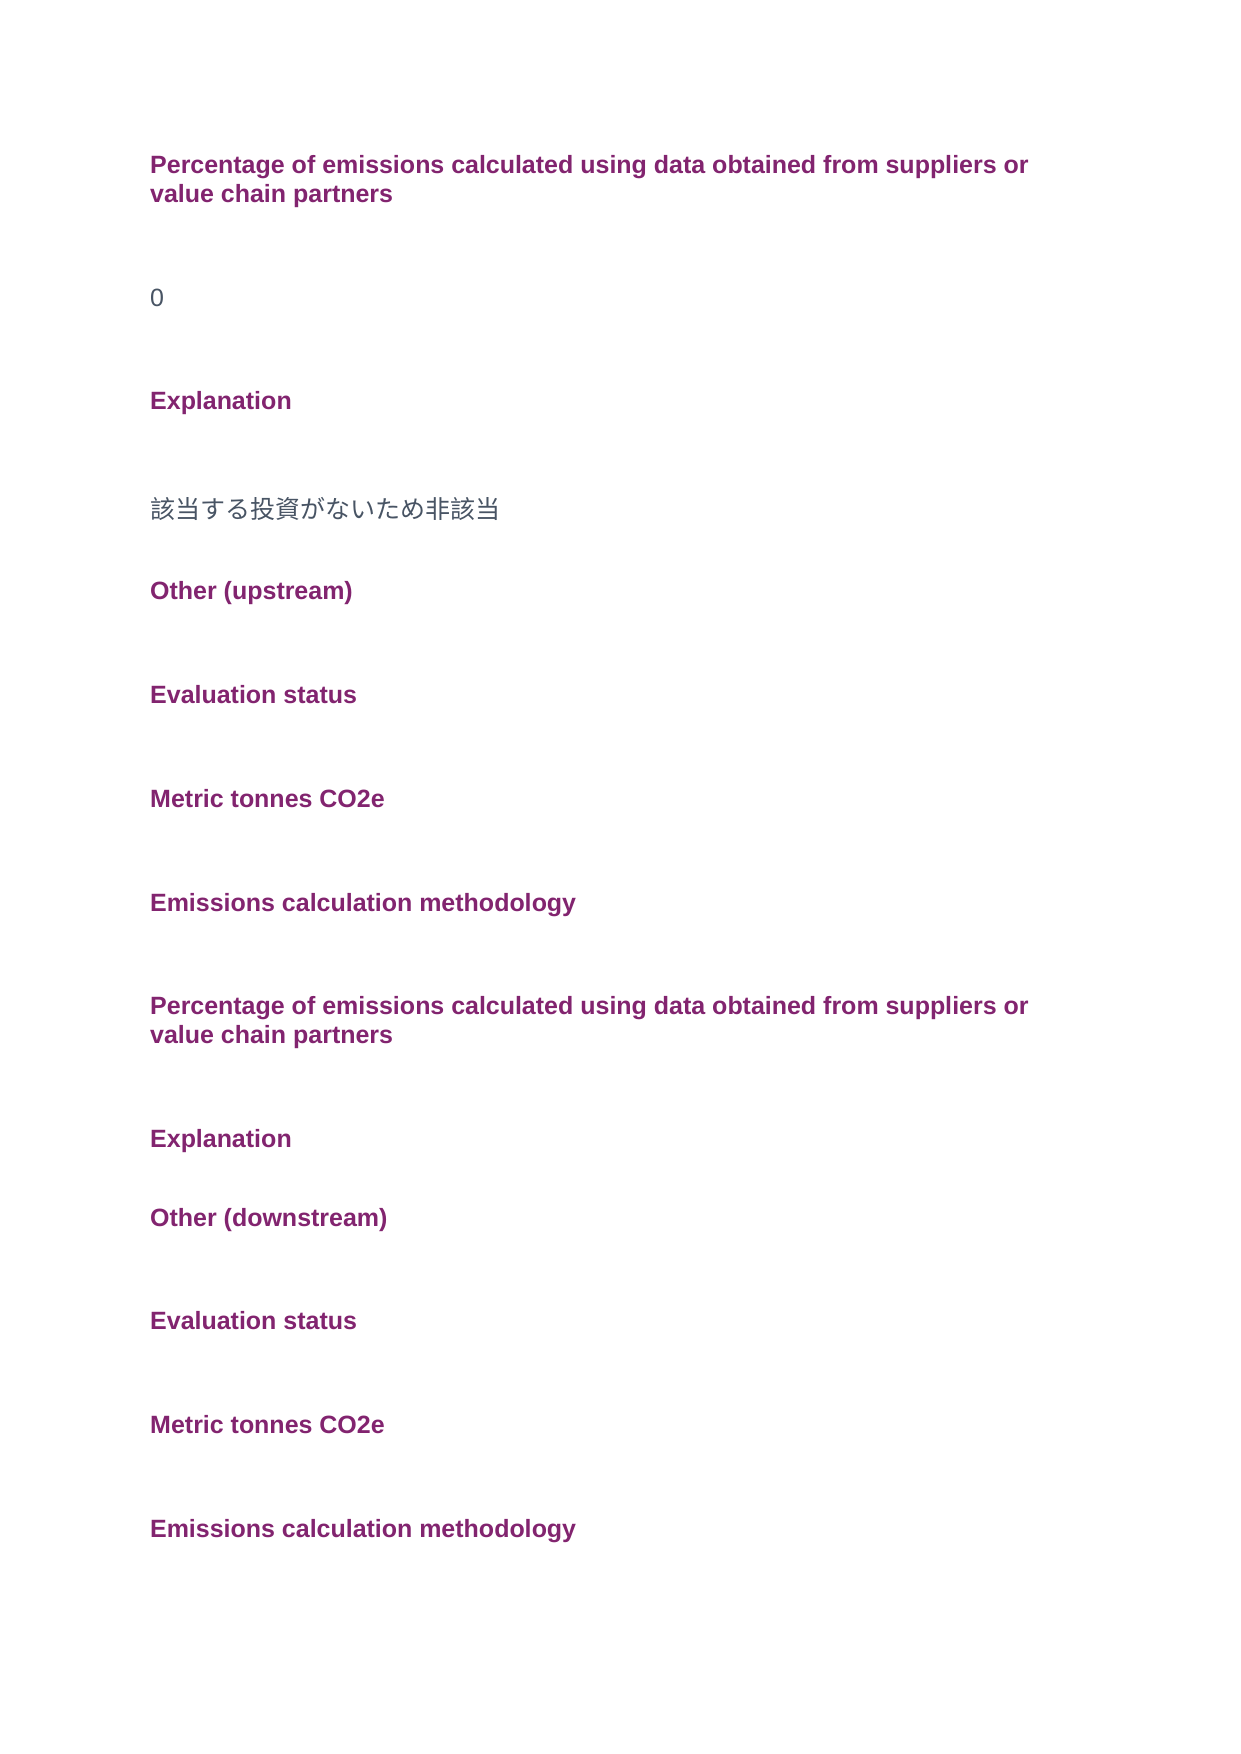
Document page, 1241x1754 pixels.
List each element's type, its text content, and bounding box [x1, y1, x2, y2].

subtitle Explanation [150, 386, 1090, 415]
subtitle Other (downstream) [150, 1202, 1090, 1231]
subtitle Metric tonnes CO2e [150, 784, 1090, 812]
subtitle Percentage of emissions calculated using data obtained from suppliers or value chain partners [150, 991, 1090, 1049]
text 0 [150, 282, 1090, 311]
subtitle Evaluation status [150, 1306, 1090, 1335]
subtitle Emissions calculation methodology [150, 1514, 1090, 1542]
subtitle Evaluation status [150, 680, 1090, 709]
text 該当する投資がないため非該当 [150, 490, 1090, 526]
subtitle Metric tonnes CO2e [150, 1410, 1090, 1439]
subtitle Percentage of emissions calculated using data obtained from suppliers or value chain partners [150, 150, 1090, 207]
subtitle Explanation [150, 1124, 1090, 1152]
subtitle Emissions calculation methodology [150, 887, 1090, 916]
subtitle Other (upstream) [150, 576, 1090, 605]
